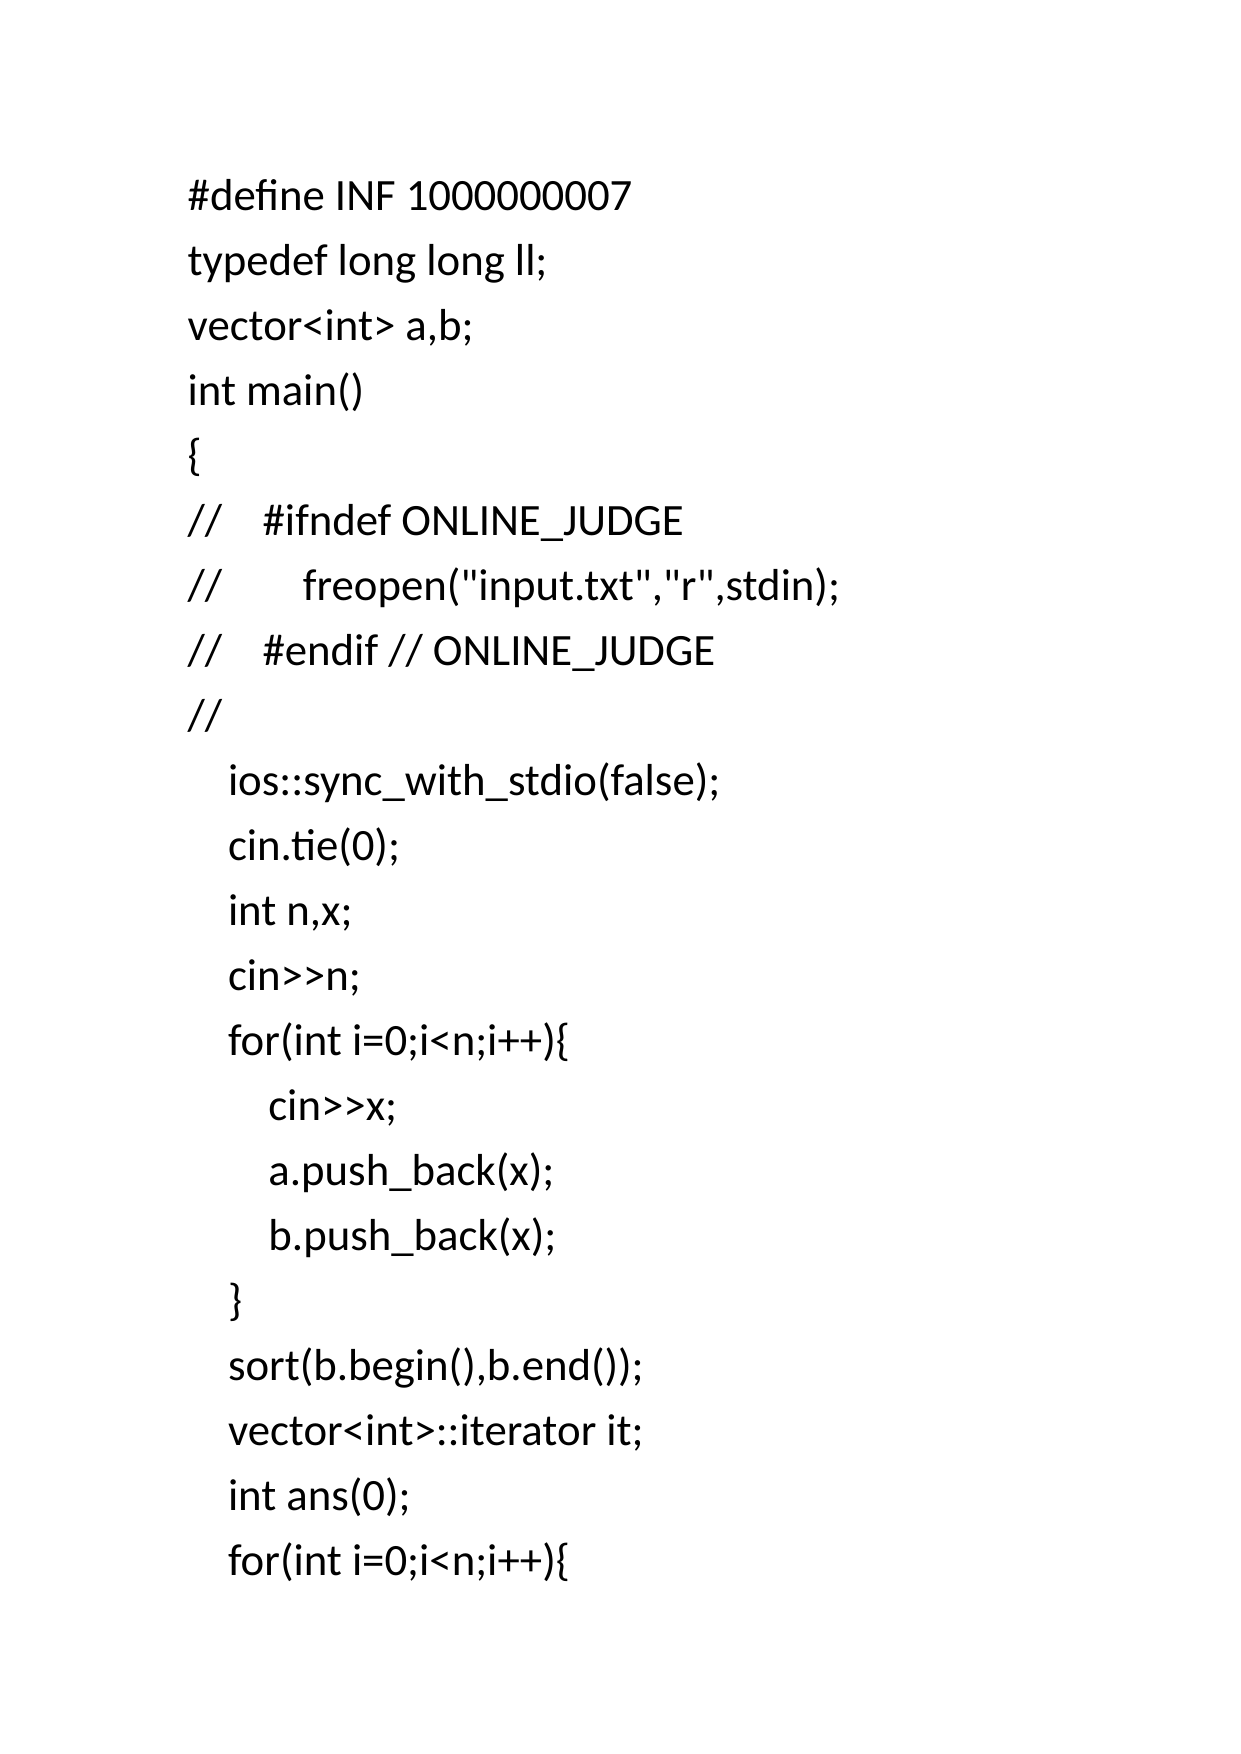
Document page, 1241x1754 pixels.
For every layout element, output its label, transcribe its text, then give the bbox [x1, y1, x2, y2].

text // [187, 682, 1053, 747]
text int ans(0); [187, 1462, 1053, 1527]
text ios::sync_with_stdio(false); [187, 747, 1053, 812]
text sort(b.begin(),b.end()); [187, 1332, 1053, 1397]
text for(int i=0;i<n;i++){ [187, 1007, 1053, 1072]
text typedef long long ll; [187, 227, 1053, 292]
text int main() [187, 357, 1053, 422]
text for(int i=0;i<n;i++){ [187, 1527, 1053, 1592]
text b.push_back(x); [187, 1202, 1053, 1267]
text #define INF 1000000007 [187, 162, 1053, 227]
text a.push_back(x); [187, 1137, 1053, 1202]
text vector<int>::iterator it; [187, 1397, 1053, 1462]
text // #ifndef ONLINE_JUDGE [187, 487, 1053, 552]
text { [187, 422, 1053, 487]
text cin.tie(0); [187, 812, 1053, 877]
text } [187, 1267, 1053, 1332]
text cin>>x; [187, 1072, 1053, 1137]
text vector<int> a,b; [187, 292, 1053, 357]
text // #endif // ONLINE_JUDGE [187, 617, 1053, 682]
text int n,x; [187, 877, 1053, 942]
text cin>>n; [187, 942, 1053, 1007]
text // freopen("input.txt","r",stdin); [187, 552, 1053, 617]
